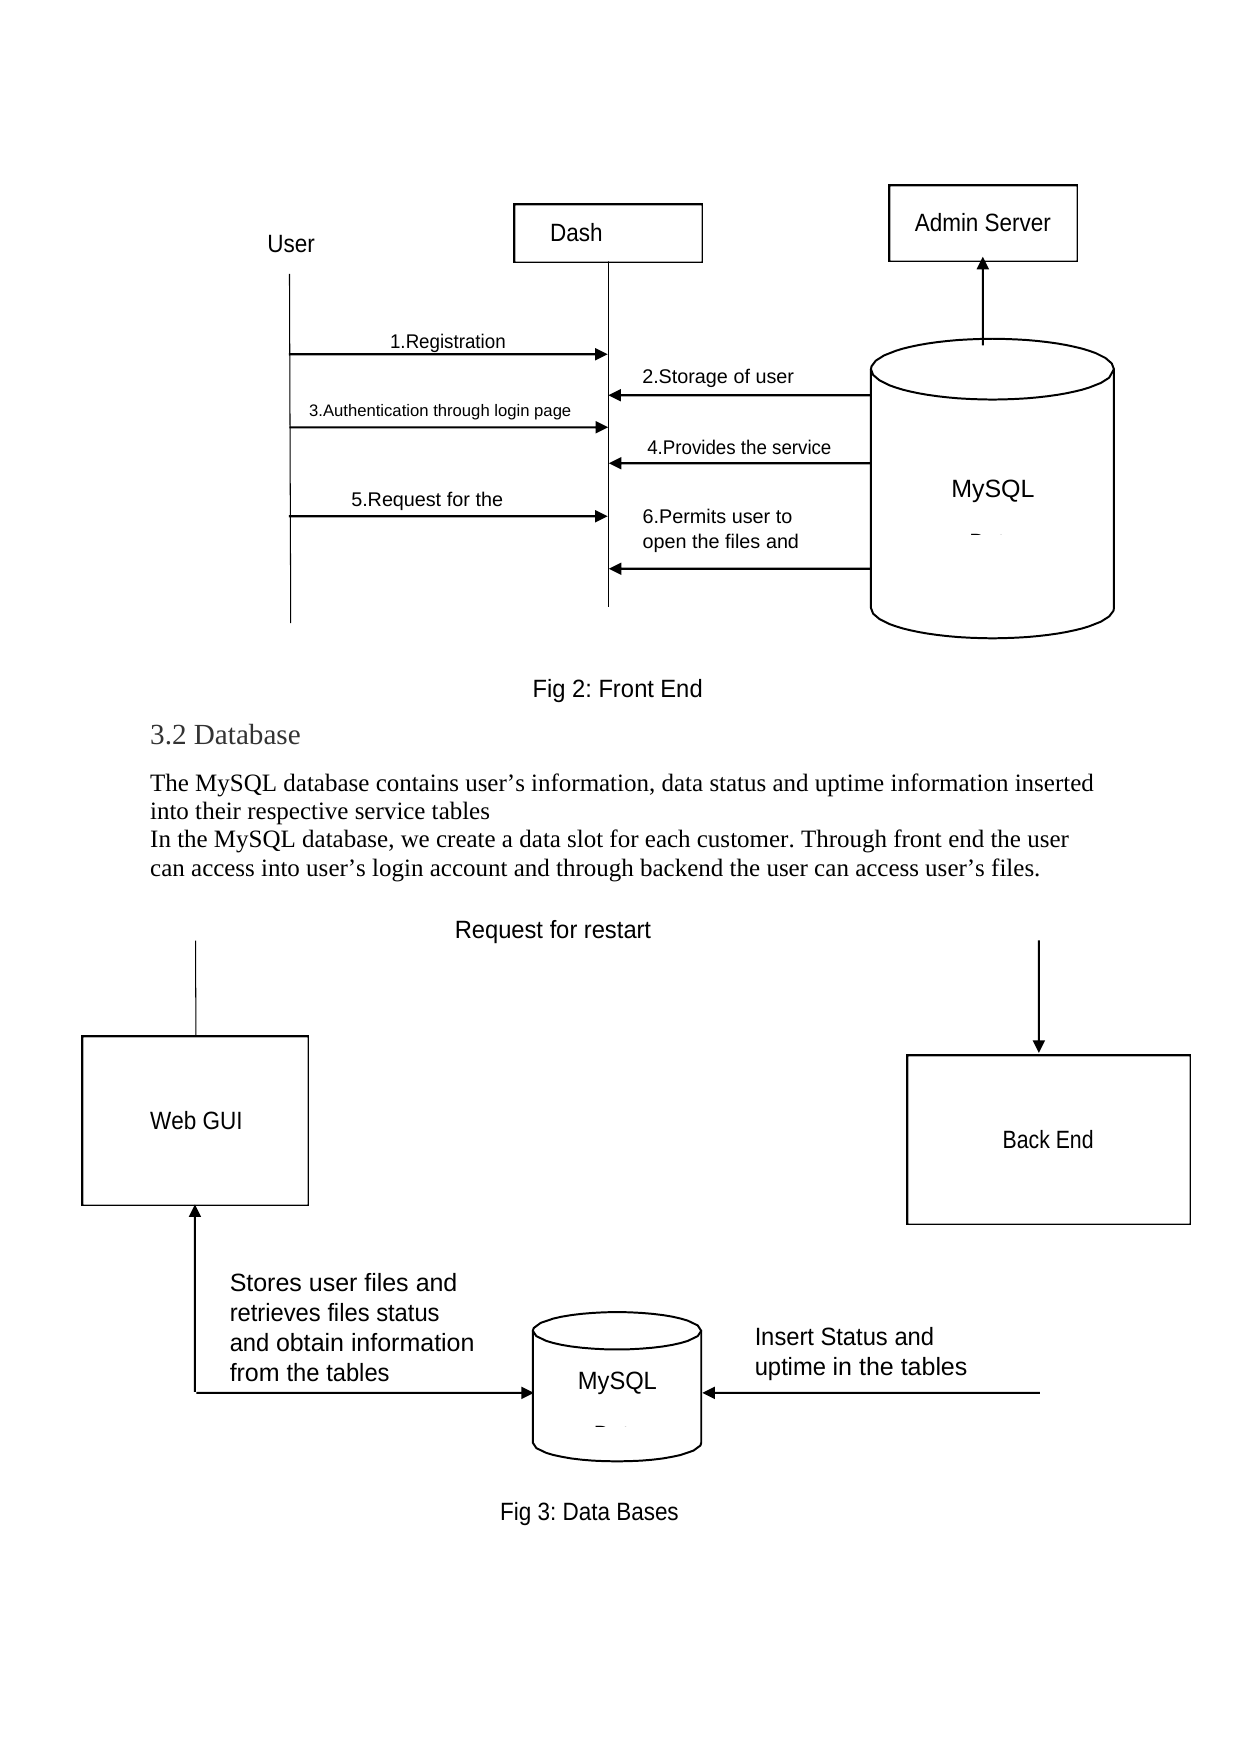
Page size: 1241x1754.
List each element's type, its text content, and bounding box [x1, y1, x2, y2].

picture [888, 184, 1078, 262]
picture [214, 1266, 515, 1402]
picture [627, 504, 853, 603]
picture [81, 1035, 309, 1206]
picture [608, 408, 1113, 600]
picture [533, 1357, 701, 1434]
picture [289, 1496, 890, 1538]
picture [289, 487, 590, 530]
picture [288, 915, 889, 956]
picture [289, 399, 590, 441]
text In the MySQL database, we create a data slot for each customer. Through front end the user can access into user’s login account and through backend the user can access user’s files. [150, 825, 1096, 882]
picture [251, 228, 346, 255]
picture [739, 1321, 1021, 1382]
picture [626, 363, 871, 386]
text The MySQL database contains user’s information, data status and uptime information inserted into their respective service tables [150, 768, 1097, 825]
picture [906, 1054, 1191, 1225]
picture [195, 661, 1077, 715]
picture [308, 329, 590, 371]
picture [513, 203, 703, 263]
